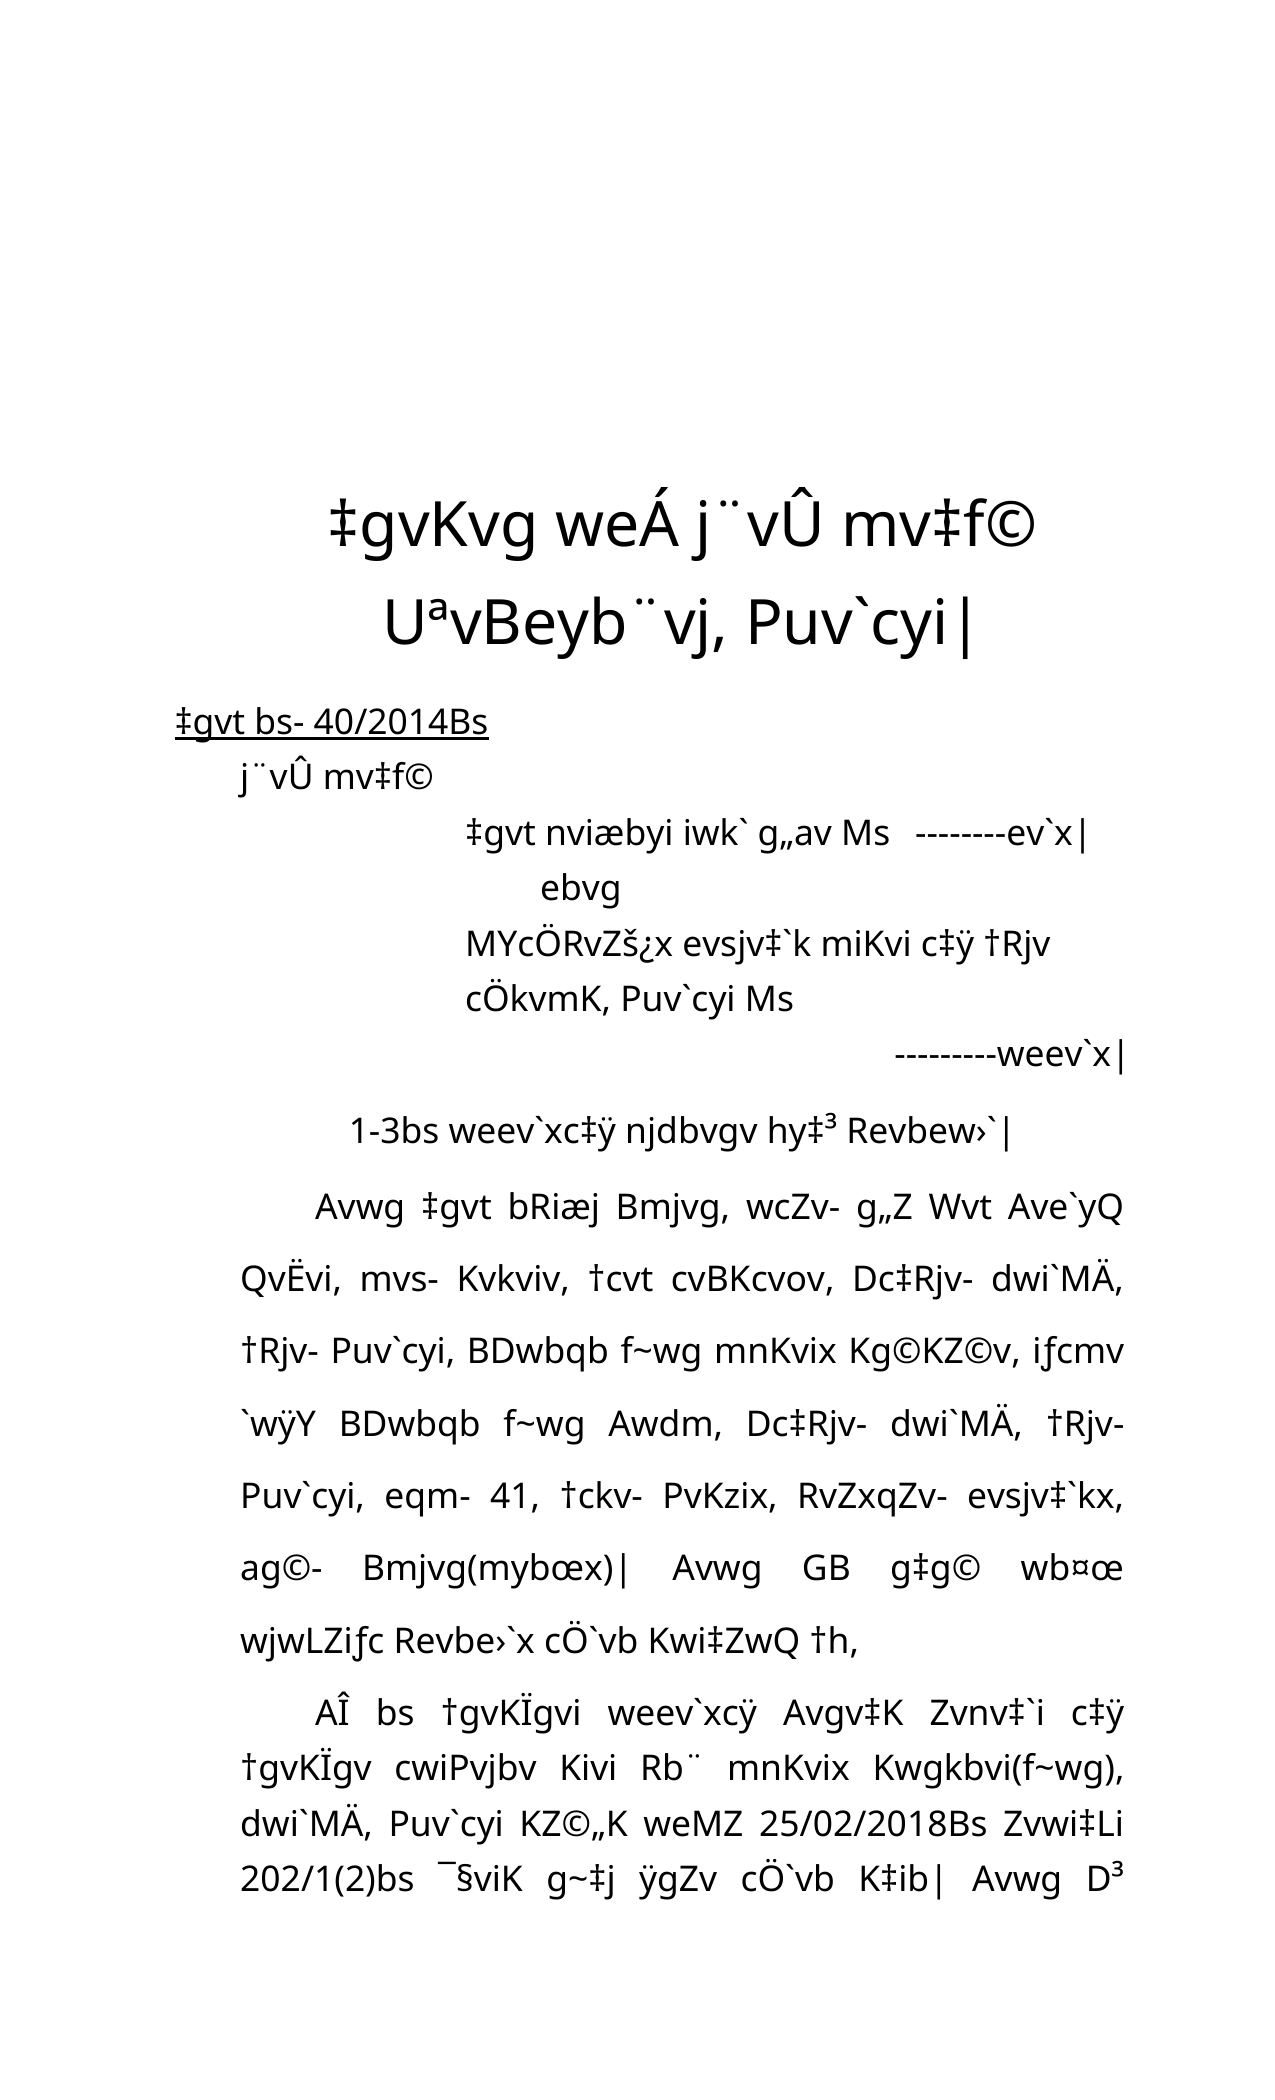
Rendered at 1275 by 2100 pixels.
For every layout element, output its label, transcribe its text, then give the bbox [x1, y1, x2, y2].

text ebvg [465, 863, 1159, 911]
text Avwg ‡gvt bRiæj Bmjvg, wcZv- g„Z Wvt Ave`yQ QvËvi, mvs- Kvkviv, †cvt cvBKcvov, Dc‡Rjv- dwi`MÄ, †Rjv- Puv`cyi, BDwbqb f~wg mnKvix Kg©KZ©v, iƒcmv `wÿY BDwbqb f~wg Awdm, Dc‡Rjv- dwi`MÄ, †Rjv- Puv`cyi, eqm- 41, †ckv- PvKzix, RvZxqZv- evsjv‡`kx, ag©- Bmjvg(mybœx)| Avwg GB g‡g© wb¤œ wjwLZiƒc Revbe›`x cÖ`vb Kwi‡ZwQ †h, [240, 1181, 1125, 1663]
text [240, 1687, 1125, 1902]
text ‡gvKvg weÁ j¨vÛ mv‡f© UªvBeyb¨vj, Puv`cyi| [240, 480, 1125, 663]
text ---------weev`x| [465, 1029, 1131, 1077]
text ‡gvt bs- 40/2014Bs [174, 696, 1125, 745]
text 1-3bs weev`xc‡ÿ njdbvgv hy‡³ Revbew›`| [240, 1105, 1125, 1153]
text j¨vÛ mv‡f© [240, 752, 1125, 800]
text MYcÖRvZš¿x evsjv‡`k miKvi c‡ÿ †Rjv cÖkvmK, Puv`cyi Ms [465, 918, 1159, 1022]
text ‡gvt nviæbyi iwk` g„av Ms --------ev`x| [465, 807, 1159, 856]
